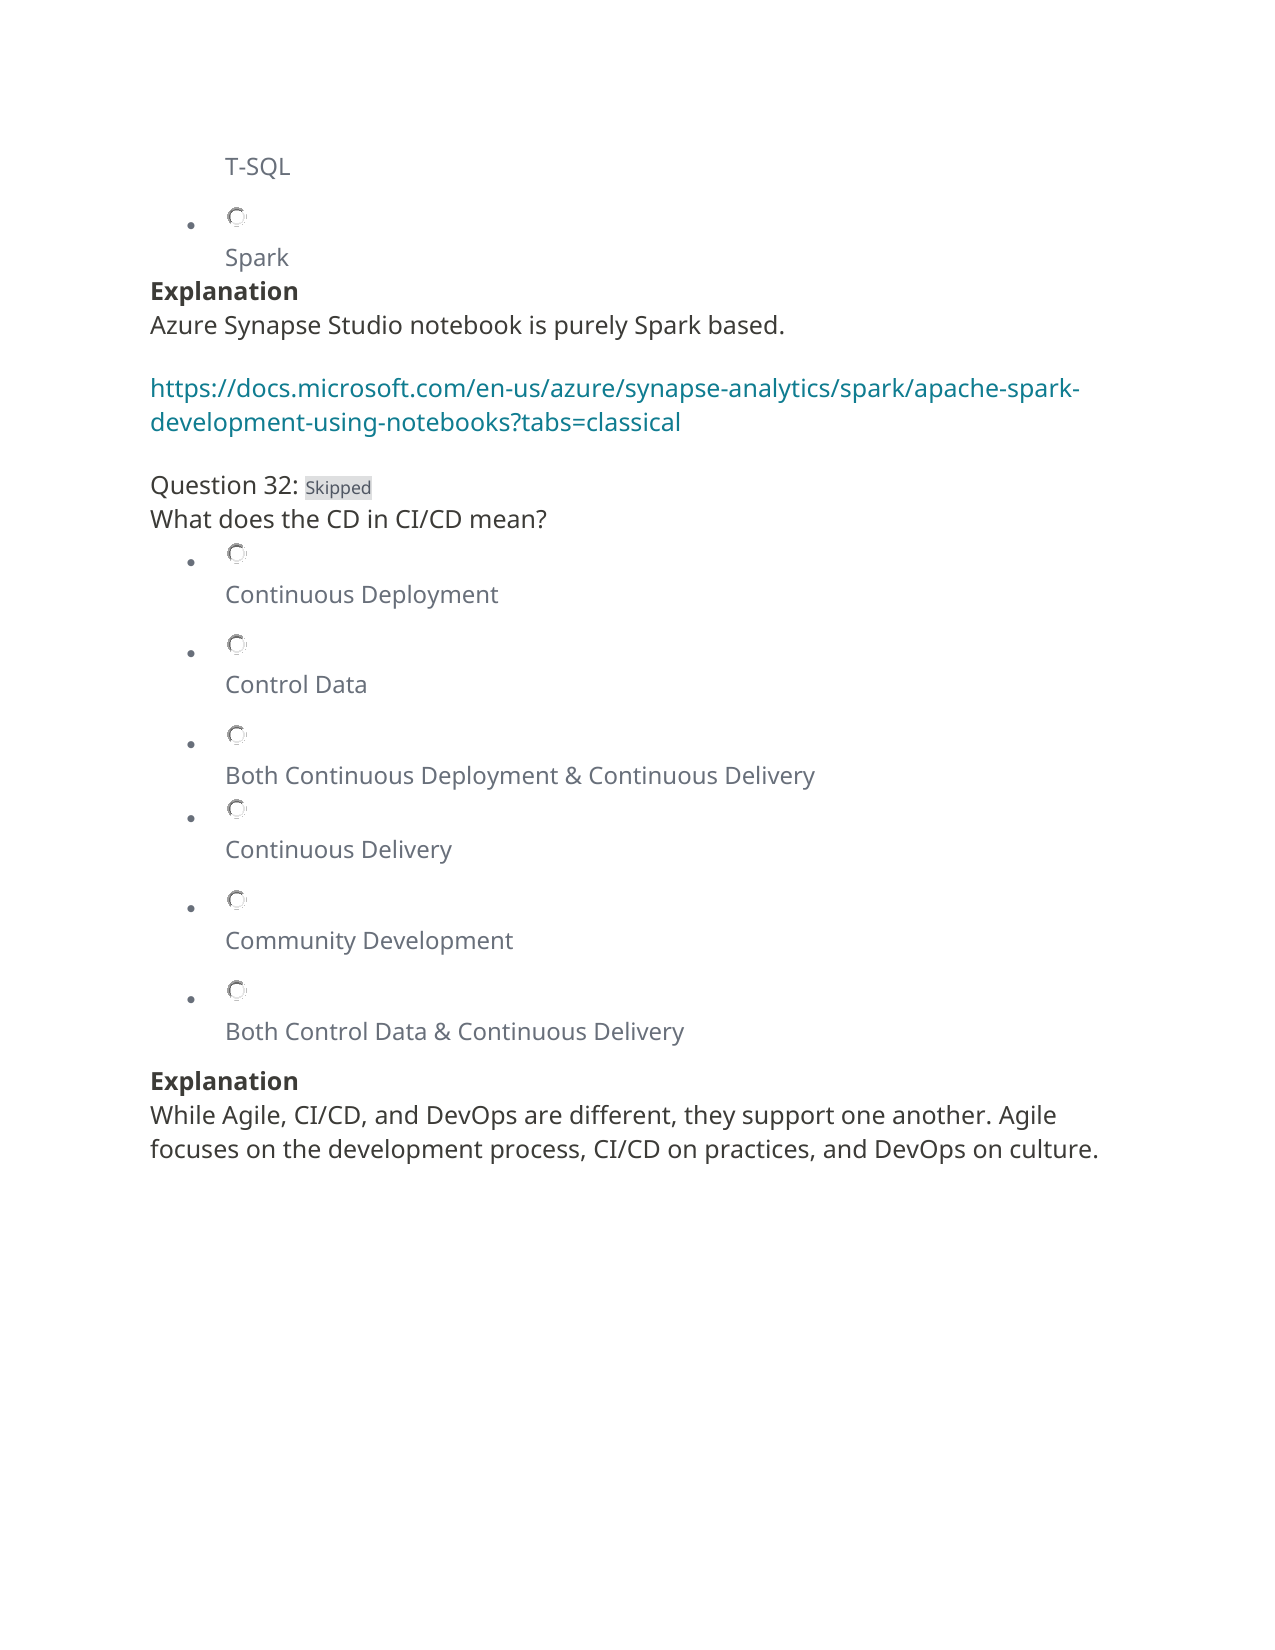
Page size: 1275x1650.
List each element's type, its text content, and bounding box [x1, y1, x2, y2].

text Spark [225, 241, 1125, 273]
text Azure Synapse Studio notebook is purely Spark based. [150, 307, 1125, 341]
text Question 32: Skipped [150, 468, 1125, 502]
text Explanation [150, 1064, 1125, 1098]
list ​ [187, 536, 1125, 577]
text While Agile, CI/CD, and DevOps are different, they support one another. Agile focuses on the development process, CI/CD on practices, and DevOps on culture. [150, 1098, 1125, 1166]
list ​ [187, 792, 1125, 833]
list ​ [187, 882, 1125, 924]
list ​ [187, 199, 1125, 241]
text Continuous Delivery [225, 833, 1125, 866]
list ​ [187, 717, 1125, 759]
text Continuous Deployment [225, 577, 1125, 610]
text Both Continuous Deployment & Continuous Delivery [225, 759, 1125, 792]
list ​ [187, 627, 1125, 668]
text What does the CD in CI/CD mean? [150, 502, 1125, 536]
list ​ [187, 973, 1125, 1014]
text Community Development [225, 924, 1125, 956]
text Control Data [225, 668, 1125, 701]
text https://docs.microsoft.com/en-us/azure/synapse-analytics/spark/apache-spark-development-using-notebooks?tabs=classical [150, 371, 1125, 439]
text T-SQL [225, 150, 1125, 183]
text Explanation [150, 273, 1125, 307]
text Both Control Data & Continuous Delivery [225, 1014, 1125, 1047]
